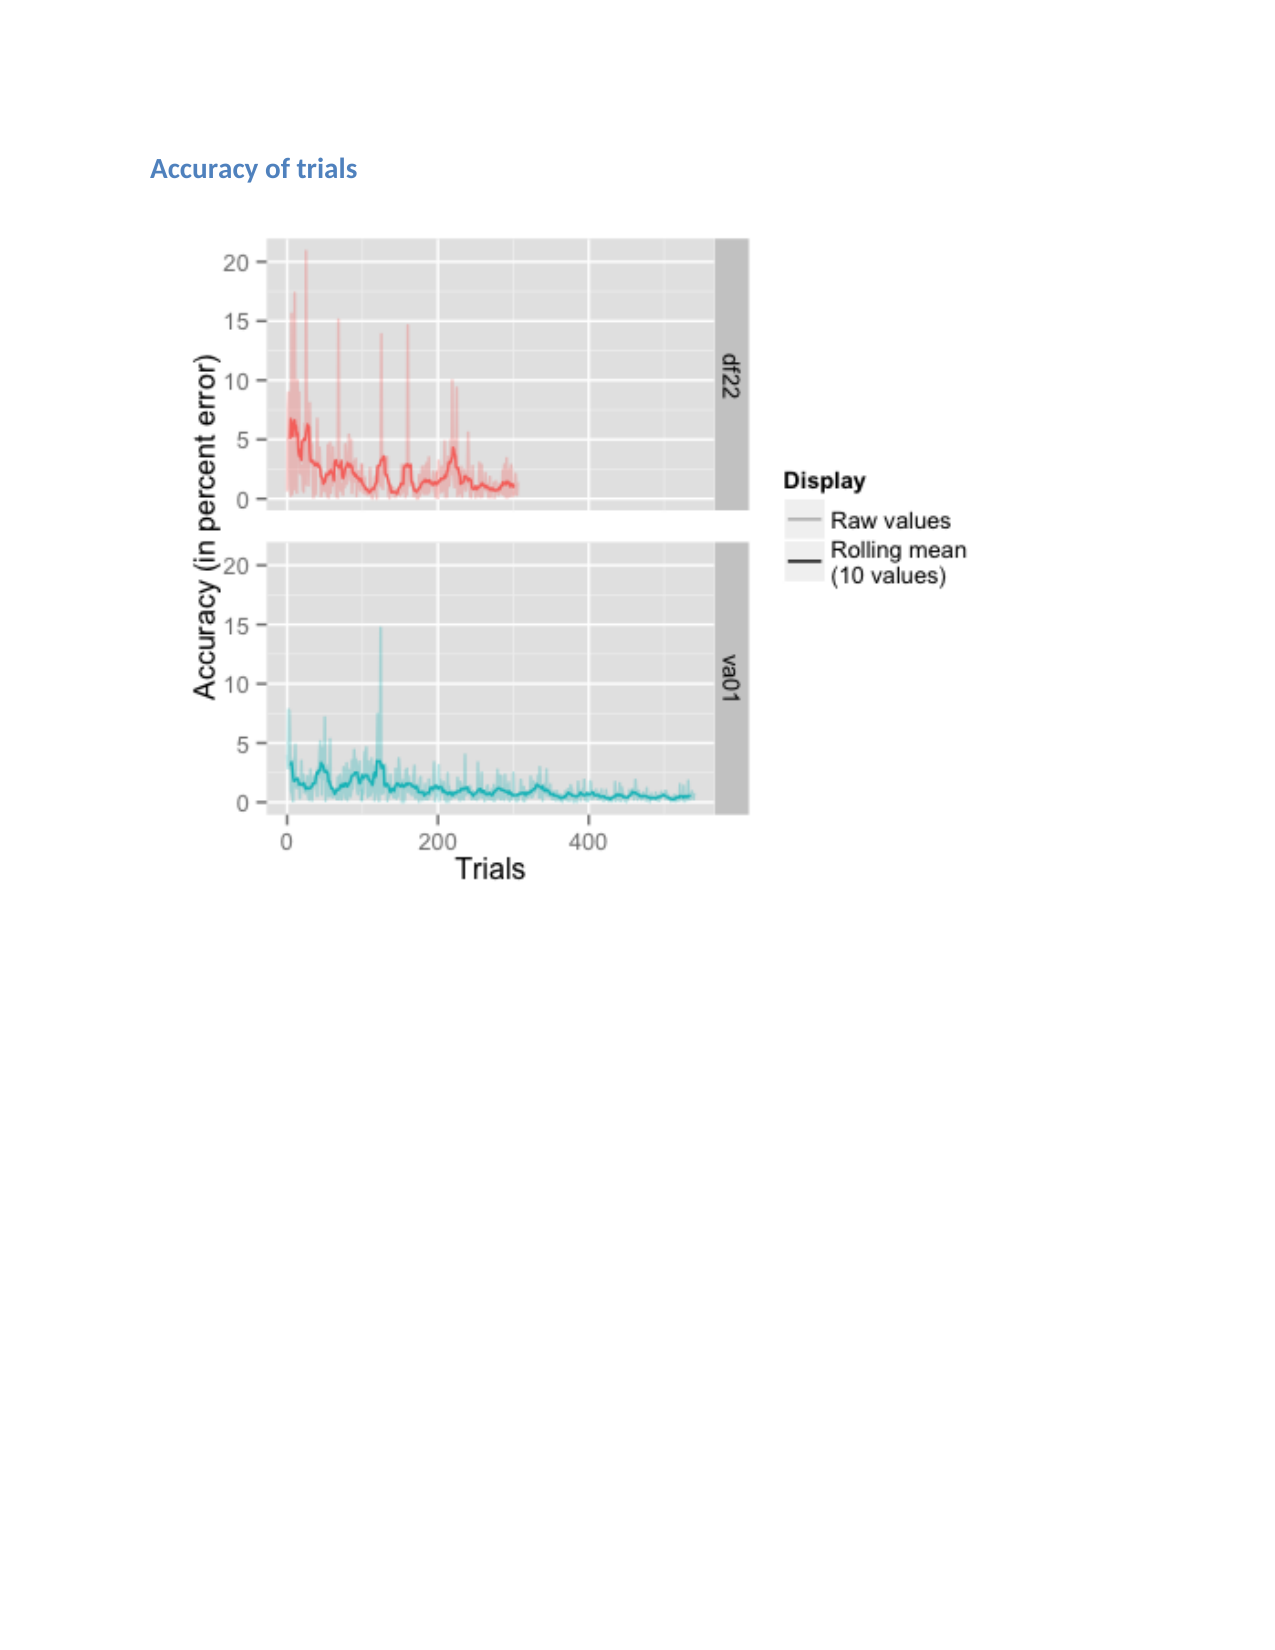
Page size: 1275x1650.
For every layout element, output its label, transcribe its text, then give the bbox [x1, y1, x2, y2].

subtitle Accuracy of trials [150, 150, 1125, 186]
picture [168, 204, 1044, 905]
